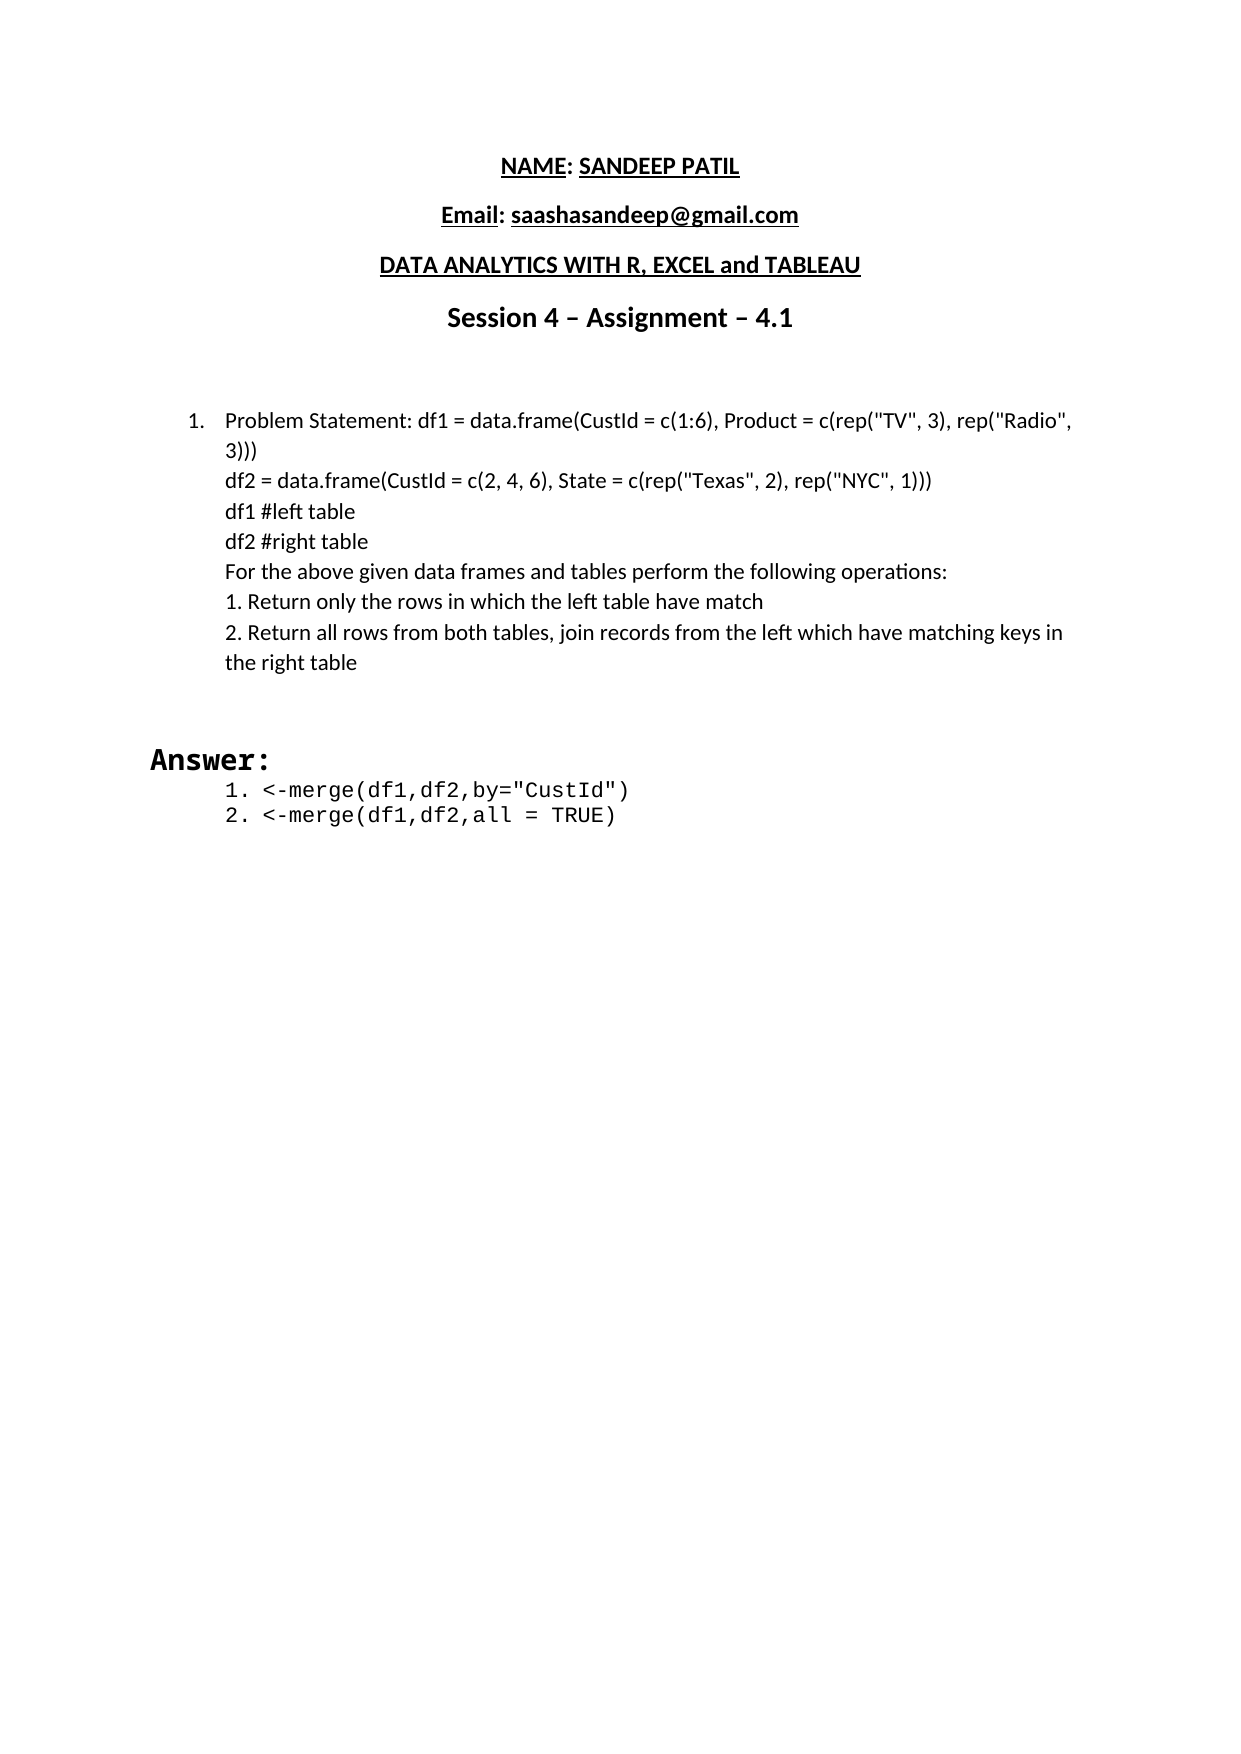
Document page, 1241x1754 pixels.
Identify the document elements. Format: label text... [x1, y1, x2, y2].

list df2 #right table [225, 527, 1090, 555]
list df2 = data.frame(CustId = c(2, 4, 6), State = c(rep("Texas", 2), rep("NYC", 1))) [225, 467, 1090, 494]
text Session 4 – Assignment – 4.1 [150, 299, 1090, 334]
list 2. Return all rows from both tables, join records from the left which have matching keys in the right table [225, 618, 1090, 676]
list For the above given data frames and tables perform the following operations: [225, 557, 1090, 585]
text DATA ANALYTICS WITH R, EXCEL and TABLEAU [150, 249, 1090, 280]
list <-merge(df1,df2,all = TRUE) [225, 804, 1090, 829]
text Answer: [150, 739, 1090, 779]
text NAME: SANDEEP PATIL [150, 150, 1090, 181]
text Email: saashasandeep@gmail.com [150, 199, 1090, 230]
list df1 #left table [225, 497, 1090, 525]
list 1. Return only the rows in which the left table have match [225, 587, 1090, 615]
list Problem Statement: df1 = data.frame(CustId = c(1:6), Product = c(rep("TV", 3), rep("Radio", 3))) [187, 406, 1090, 464]
list <-merge(df1,df2,by="CustId") [225, 779, 1090, 804]
